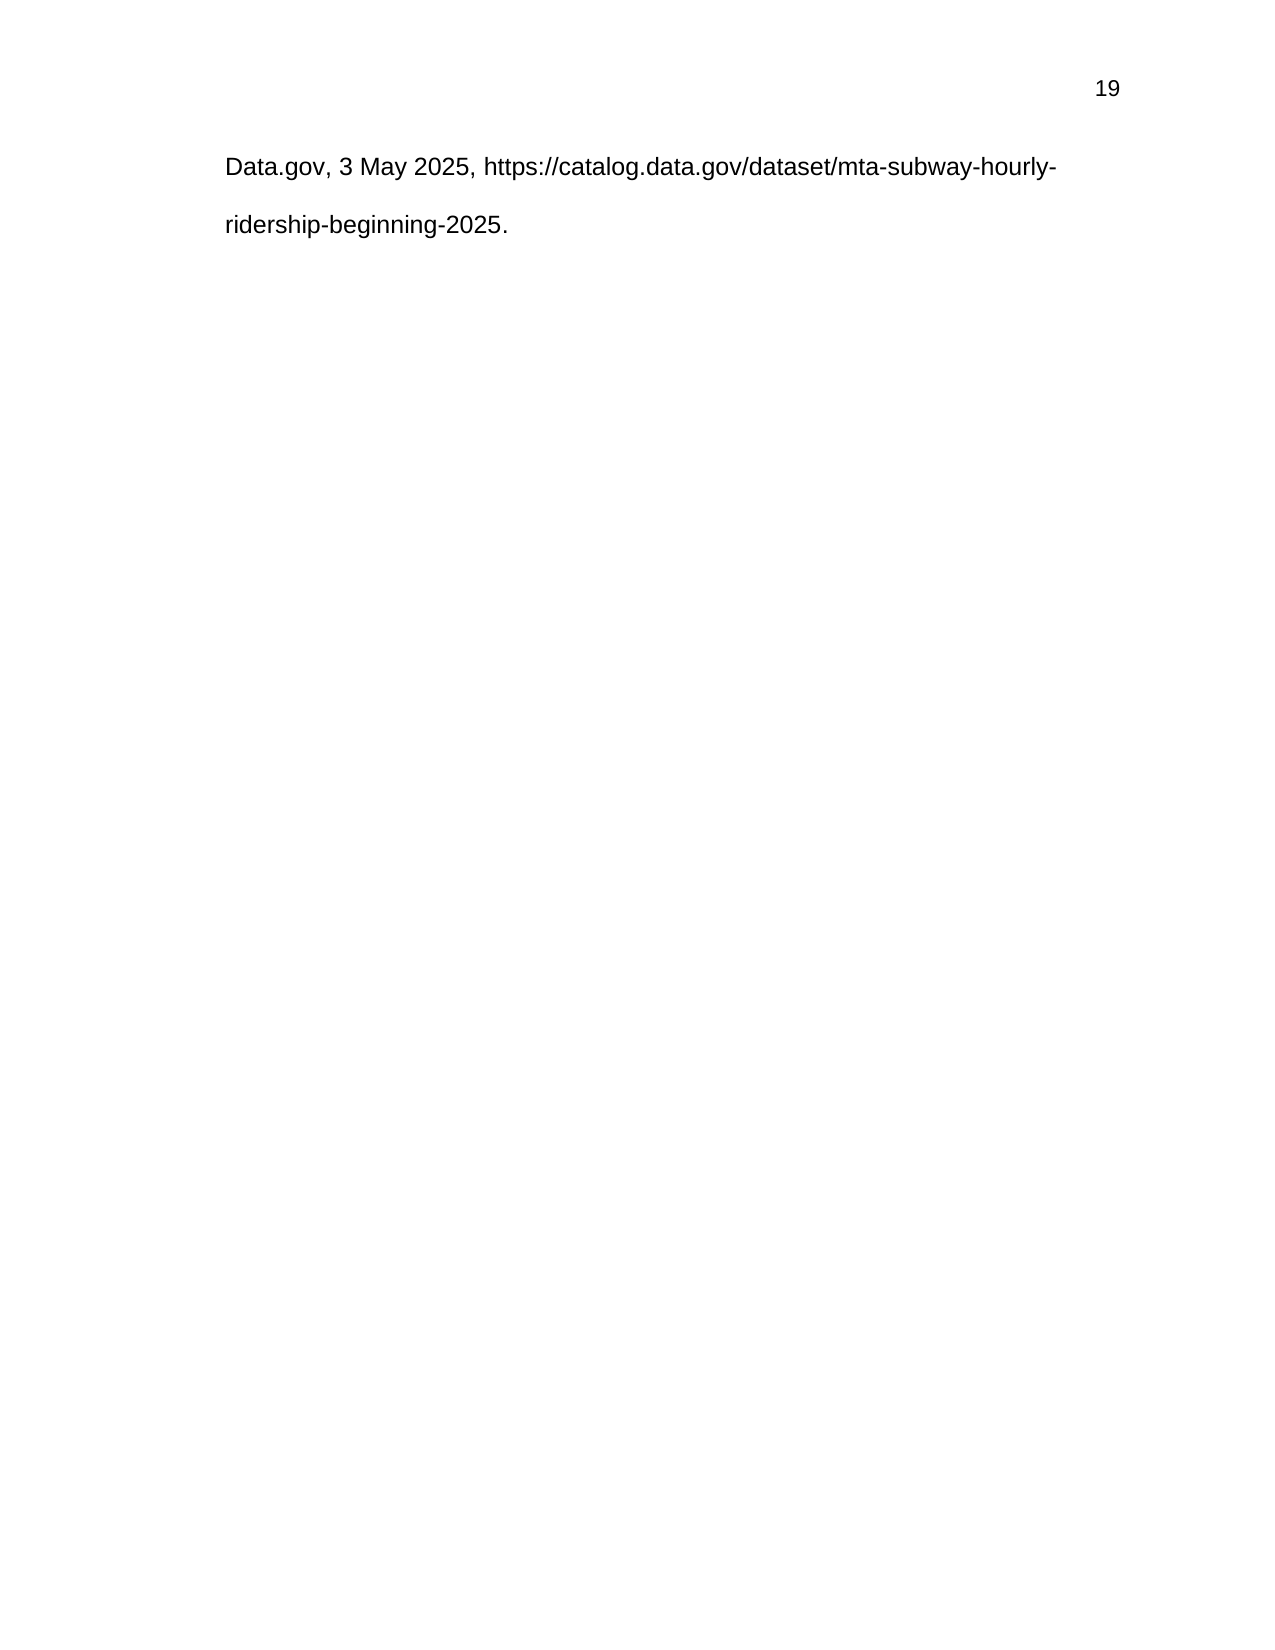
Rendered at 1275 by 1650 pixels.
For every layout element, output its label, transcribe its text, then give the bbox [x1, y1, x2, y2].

text Data.gov, 3 May 2025, https://catalog.data.gov/dataset/mta-subway-hourly-ridership-beginning-2025. [225, 150, 1125, 240]
